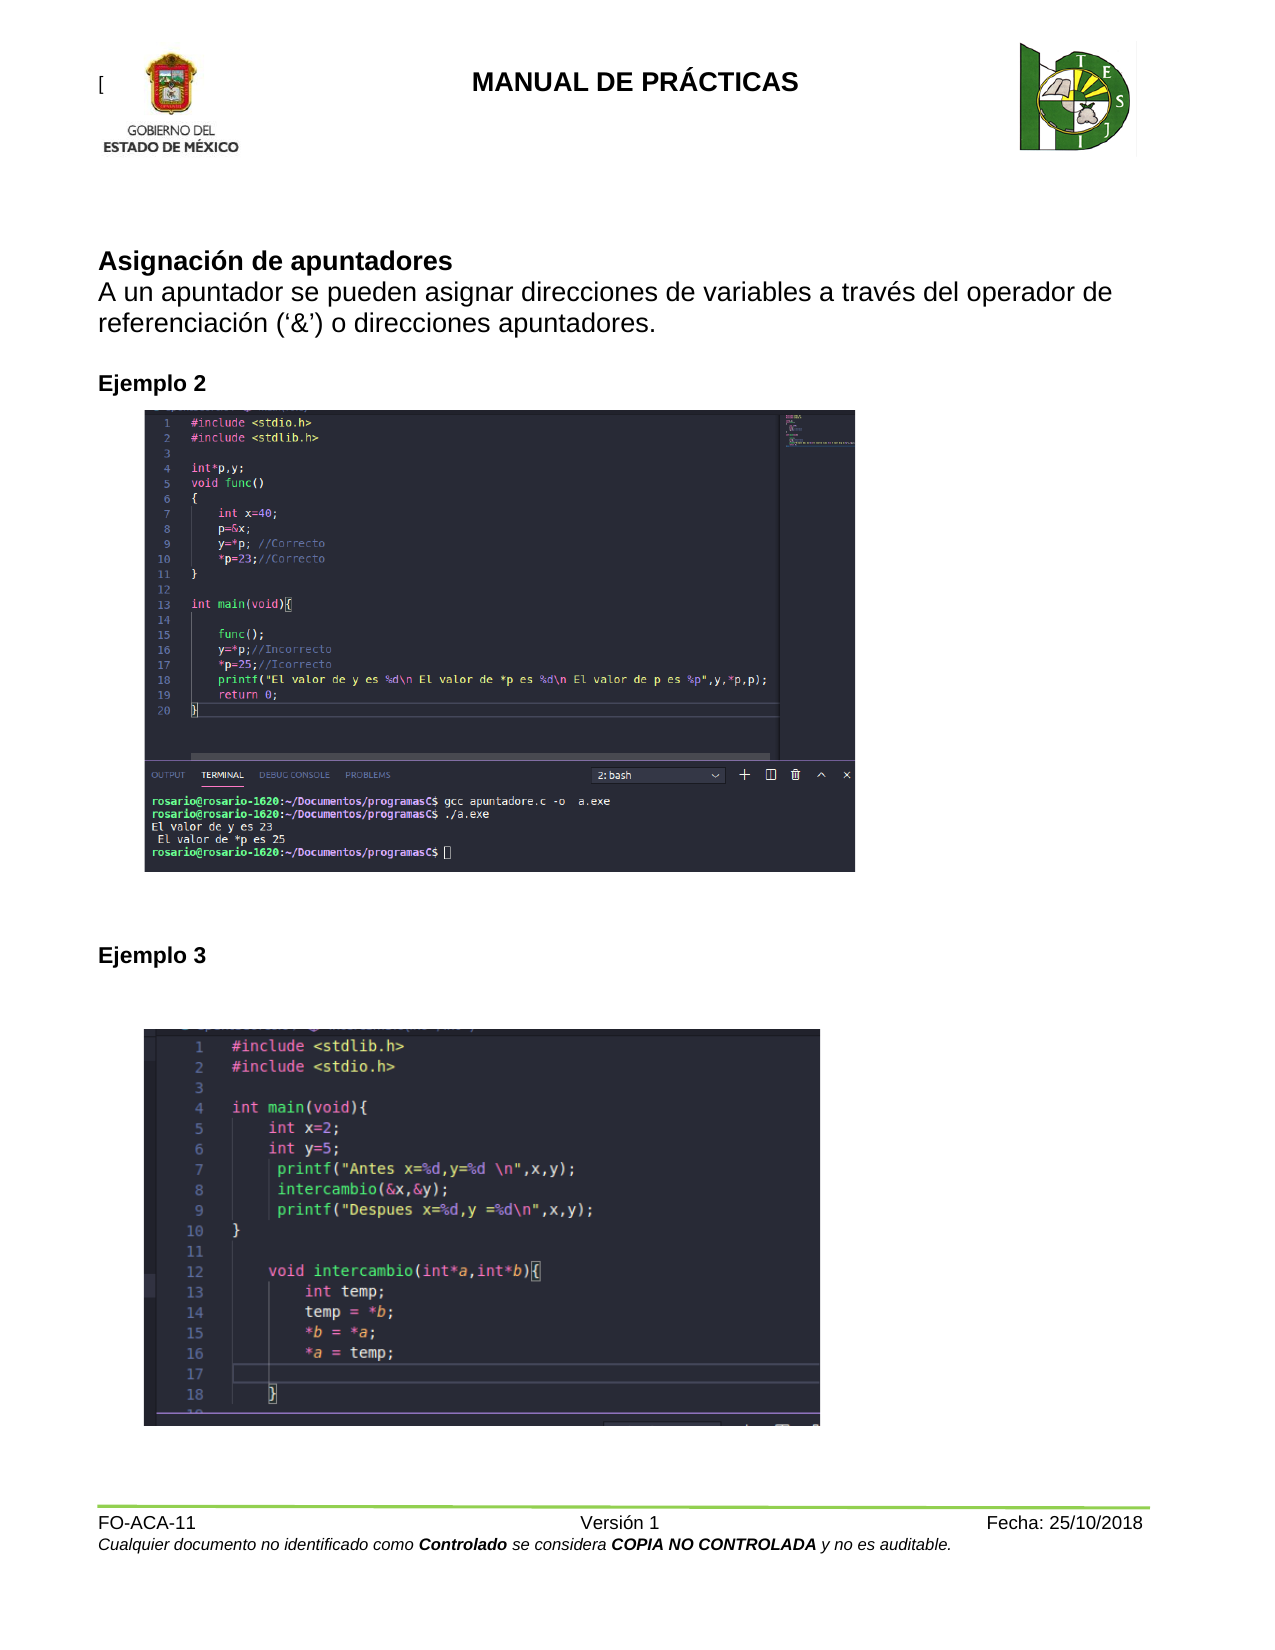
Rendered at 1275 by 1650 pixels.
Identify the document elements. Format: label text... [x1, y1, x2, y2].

picture [95, 42, 241, 161]
picture [1018, 41, 1137, 157]
picture [143, 1029, 821, 1426]
picture [144, 410, 856, 872]
text Ejemplo 3 [98, 942, 1183, 969]
text Ejemplo 2 [98, 370, 1183, 396]
text A un apuntador se pueden asignar direcciones de variables a través del operador de referenciación (‘&’) o direcciones apuntadores. [98, 276, 1183, 338]
text Asignación de apuntadores [98, 245, 1183, 276]
